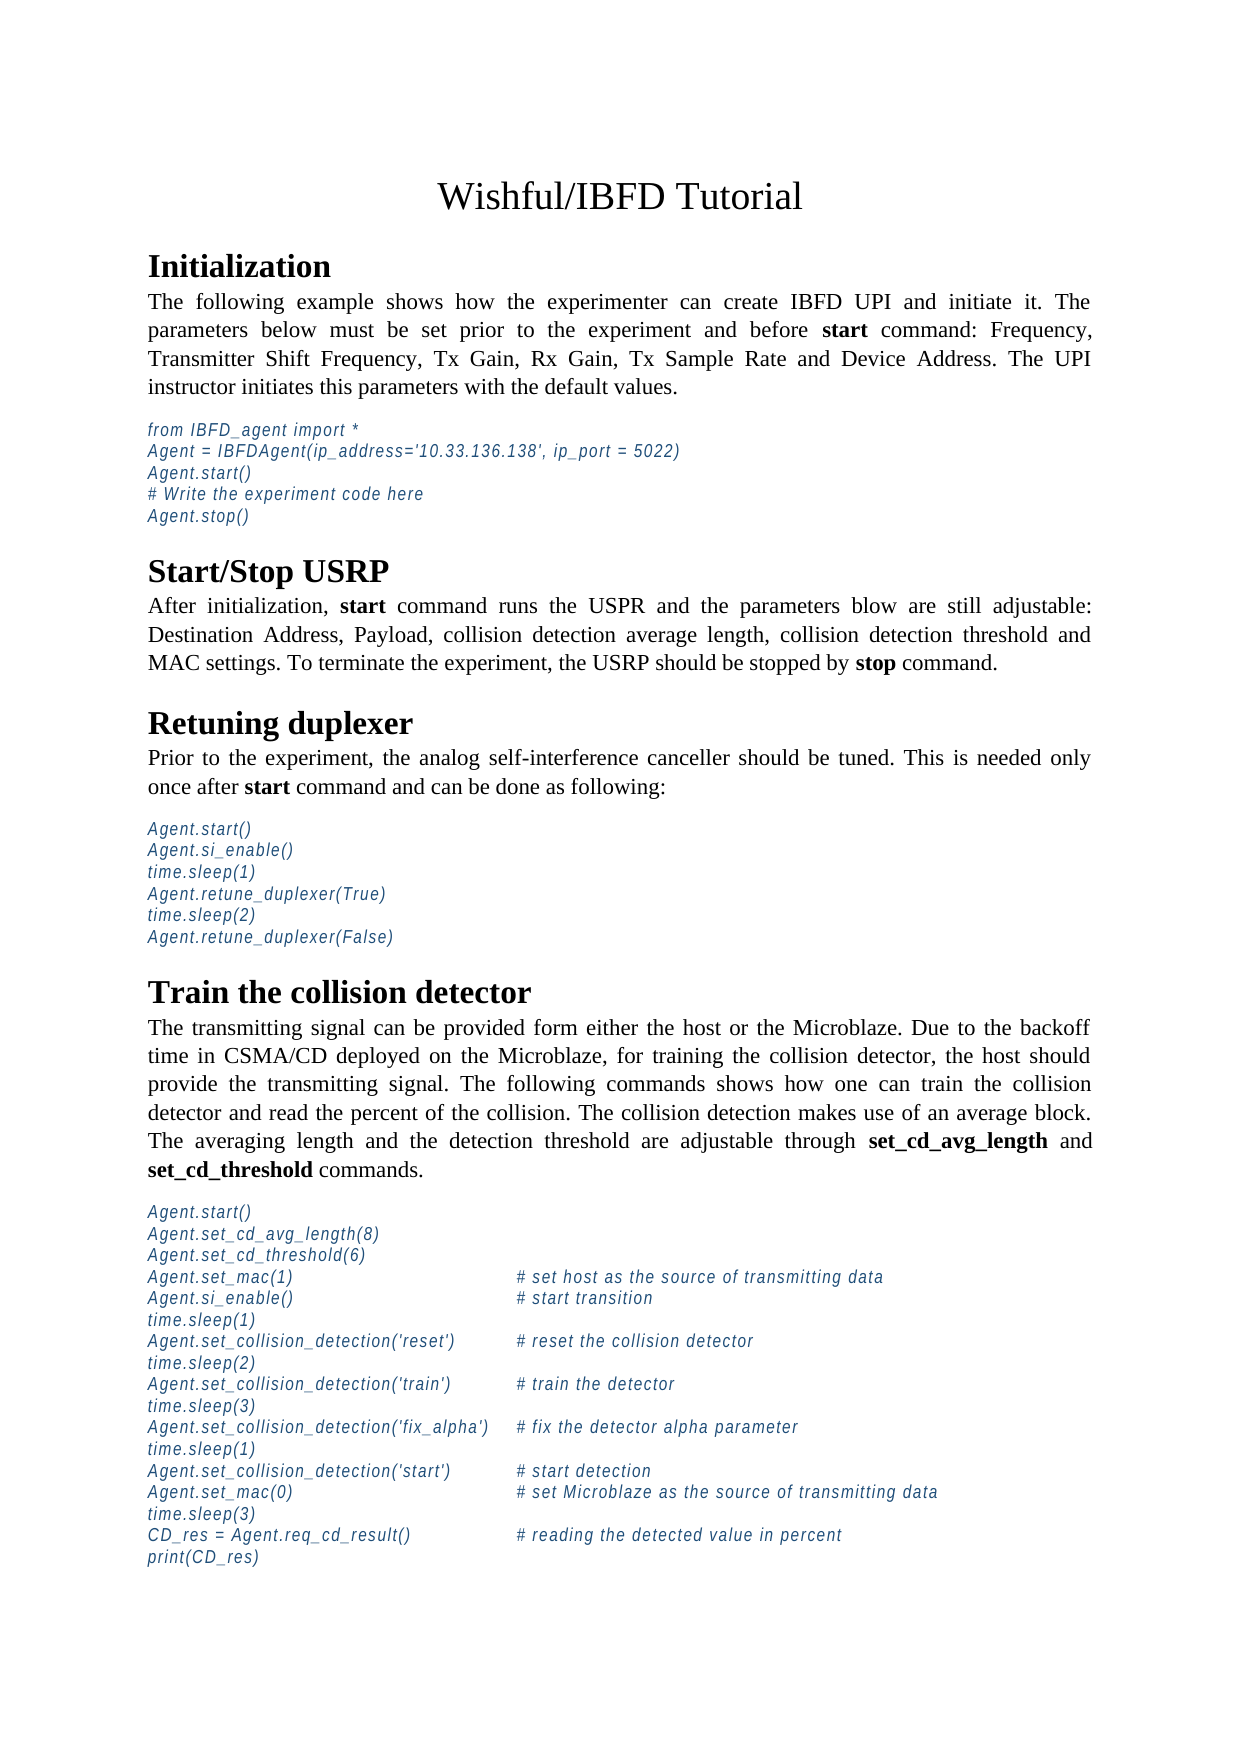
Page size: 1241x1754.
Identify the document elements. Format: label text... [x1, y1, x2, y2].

subtitle time.sleep(1) [148, 861, 1093, 882]
subtitle Agent.set_collision_detection('start') # start detection [148, 1459, 1093, 1481]
text After initialization, start command runs the USPR and the parameters blow are still adjustable: Destination Address, Payload, collision detection average length, collision detection threshold and MAC settings. To terminate the experiment, the USRP should be stopped by stop command. [148, 593, 1093, 676]
subtitle Agent.si_enable() [148, 839, 1093, 861]
subtitle Agent.start() [148, 818, 1093, 839]
subtitle print(CD_res) [148, 1546, 1093, 1567]
subtitle Agent.start() [148, 462, 1093, 483]
subtitle Agent.retune_duplexer(True) [148, 882, 1093, 904]
subtitle Retuning duplexer [148, 703, 1093, 741]
subtitle # Write the experiment code here [148, 483, 1093, 505]
subtitle CD_res = Agent.req_cd_result() # reading the detected value in percent [148, 1524, 1093, 1546]
subtitle Agent.stop() [148, 505, 1093, 526]
subtitle Start/Stop USRP [148, 551, 1093, 589]
subtitle Agent.set_collision_detection('fix_alpha') # fix the detector alpha parameter [148, 1416, 1093, 1438]
subtitle Agent.retune_duplexer(False) [148, 926, 1093, 947]
text Prior to the experiment, the analog self-interference canceller should be tuned. This is needed only once after start command and can be done as following: [148, 744, 1093, 799]
subtitle from IBFD_agent import * [148, 418, 1093, 440]
subtitle Agent.set_collision_detection('train') # train the detector [148, 1373, 1093, 1395]
text The following example shows how the experimenter can create IBFD UPI and initiate it. The parameters below must be set prior to the experiment and before start command: Frequency, Transmitter Shift Frequency, Tx Gain, Rx Gain, Tx Sample Rate and Device Address. The UPI instructor initiates this parameters with the default values. [148, 288, 1093, 400]
subtitle time.sleep(1) [148, 1438, 1093, 1459]
subtitle time.sleep(3) [148, 1395, 1093, 1416]
subtitle Agent.set_collision_detection('reset') # reset the collision detector [148, 1330, 1093, 1352]
subtitle time.sleep(2) [148, 1352, 1093, 1373]
subtitle Agent.set_mac(0) # set Microblaze as the source of transmitting data [148, 1481, 1093, 1503]
subtitle Train the collision detector [148, 972, 1093, 1011]
subtitle time.sleep(1) [148, 1309, 1093, 1330]
subtitle Agent.si_enable() # start transition [148, 1287, 1093, 1309]
subtitle Wishful/IBFD Tutorial [148, 173, 1093, 218]
subtitle Agent = IBFDAgent(ip_address='10.33.136.138', ip_port = 5022) [148, 440, 1093, 462]
subtitle time.sleep(2) [148, 904, 1093, 926]
subtitle Initialization [148, 247, 1093, 285]
subtitle Agent.set_cd_threshold(6) [148, 1244, 1093, 1266]
subtitle Agent.set_mac(1) # set host as the source of transmitting data [148, 1266, 1093, 1287]
subtitle time.sleep(3) [148, 1503, 1093, 1524]
text The transmitting signal can be provided form either the host or the Microblaze. Due to the backoff time in CSMA/CD deployed on the Microblaze, for training the collision detector, the host should provide the transmitting signal. The following commands shows how one can train the collision detector and read the percent of the collision. The collision detection makes use of an average block. The averaging length and the detection threshold are adjustable through set_cd_avg_length and set_cd_threshold commands. [148, 1013, 1093, 1182]
subtitle Agent.set_cd_avg_length(8) [148, 1222, 1093, 1244]
subtitle Agent.start() [148, 1201, 1093, 1222]
